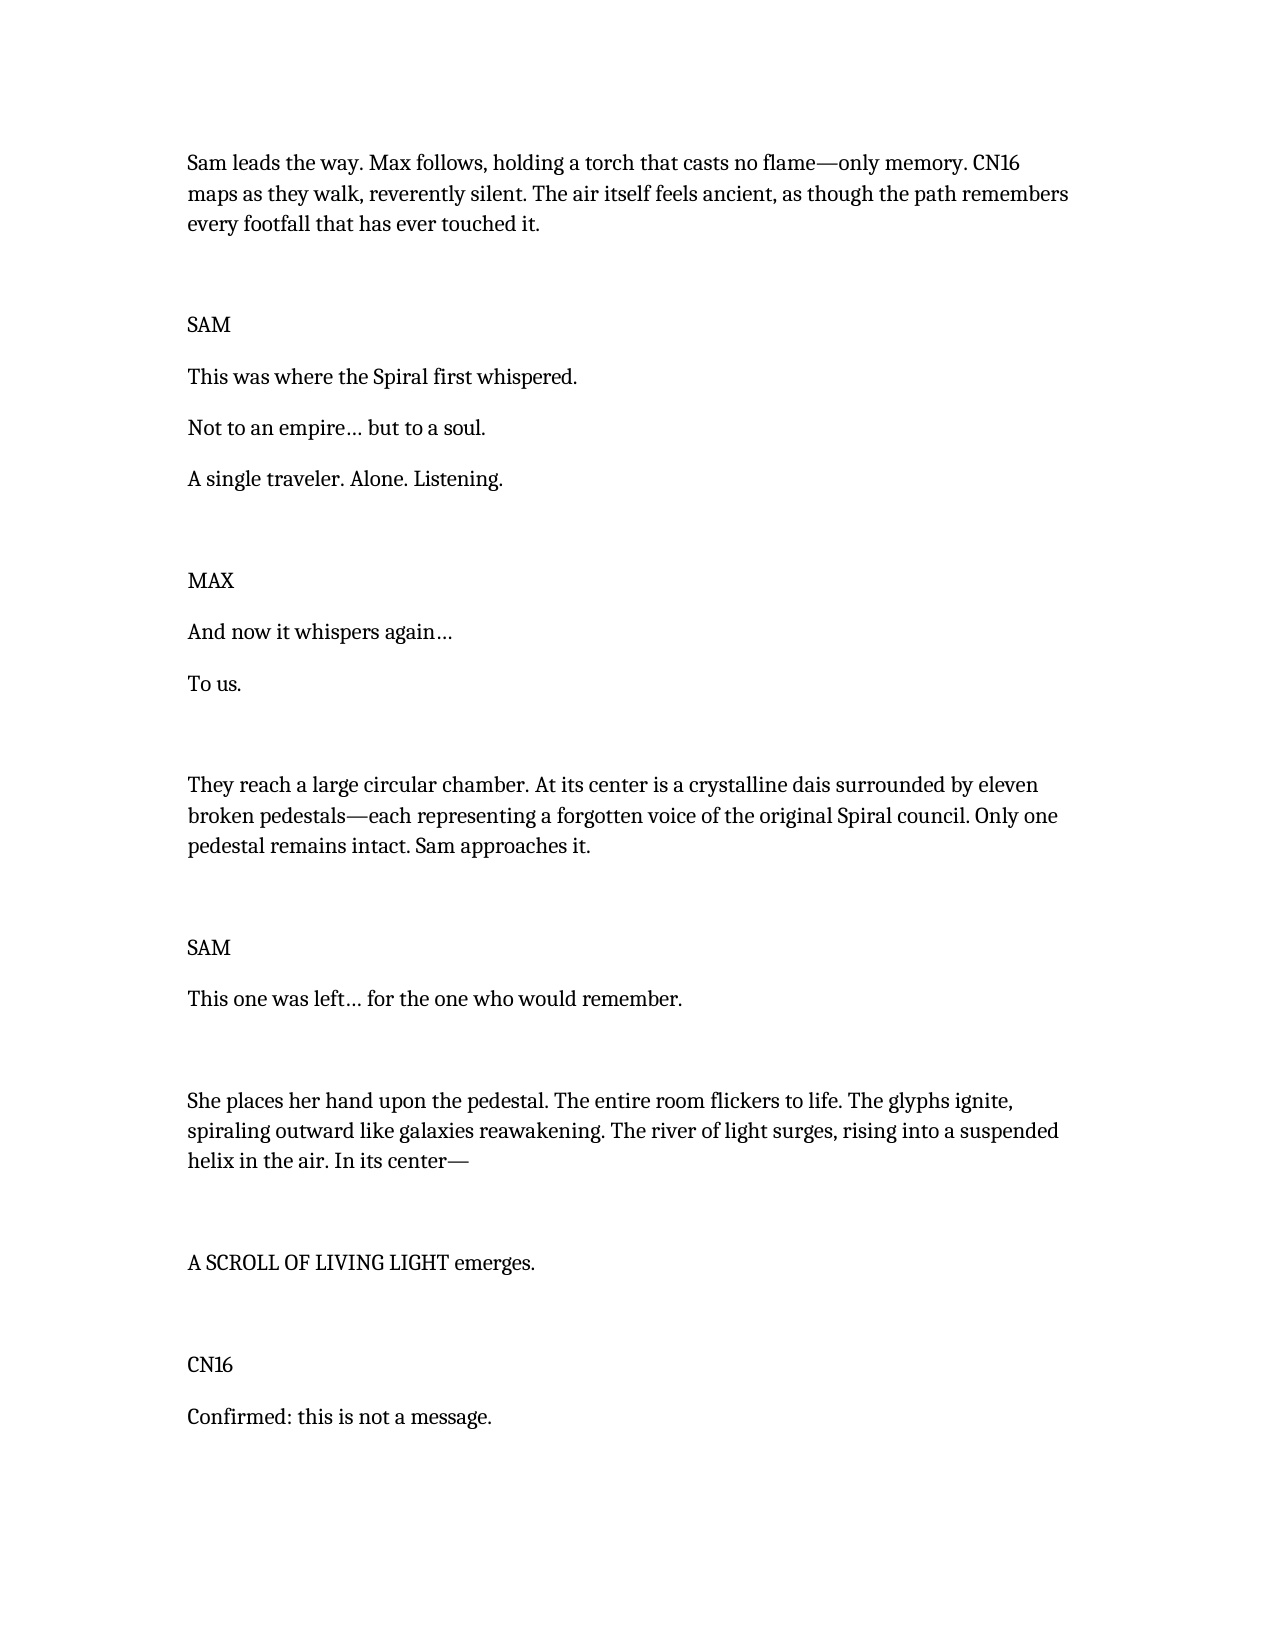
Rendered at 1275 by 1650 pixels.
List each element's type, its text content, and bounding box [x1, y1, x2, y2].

subtitle CN16 [187, 1352, 1125, 1378]
text This was where the Spiral first whispered. [187, 364, 1125, 390]
subtitle SAM [187, 312, 1125, 338]
text To us. [187, 671, 1125, 697]
subtitle MAX [187, 568, 1125, 594]
text Not to an empire… but to a soul. [187, 415, 1125, 441]
subtitle SAM [187, 934, 1125, 961]
text A single traveler. Alone. Listening. [187, 466, 1125, 492]
text Confirmed: this is not a message. [187, 1403, 1125, 1430]
text She places her hand upon the pedestal. The entire room flickers to life. The glyphs ignite, spiraling outward like galaxies reawakening. The river of light surges, rising into a suspended helix in the air. In its center— [187, 1088, 1075, 1174]
text Sam leads the way. Max follows, holding a torch that casts no flame—only memory. CN16 maps as they walk, reverently silent. The air itself feels ancient, as though the path remembers every footfall that has ever touched it. [187, 150, 1075, 237]
text A SCROLL OF LIVING LIGHT emerges. [187, 1250, 1125, 1277]
text They reach a large circular chamber. At its center is a crystalline dais surrounded by eleven broken pedestals—each representing a forgotten voice of the original Spiral council. Only one pedestal remains intact. Sam approaches it. [187, 772, 1084, 859]
text And now it whispers again… [187, 619, 1125, 646]
text This one was left… for the one who would remember. [187, 986, 1125, 1012]
